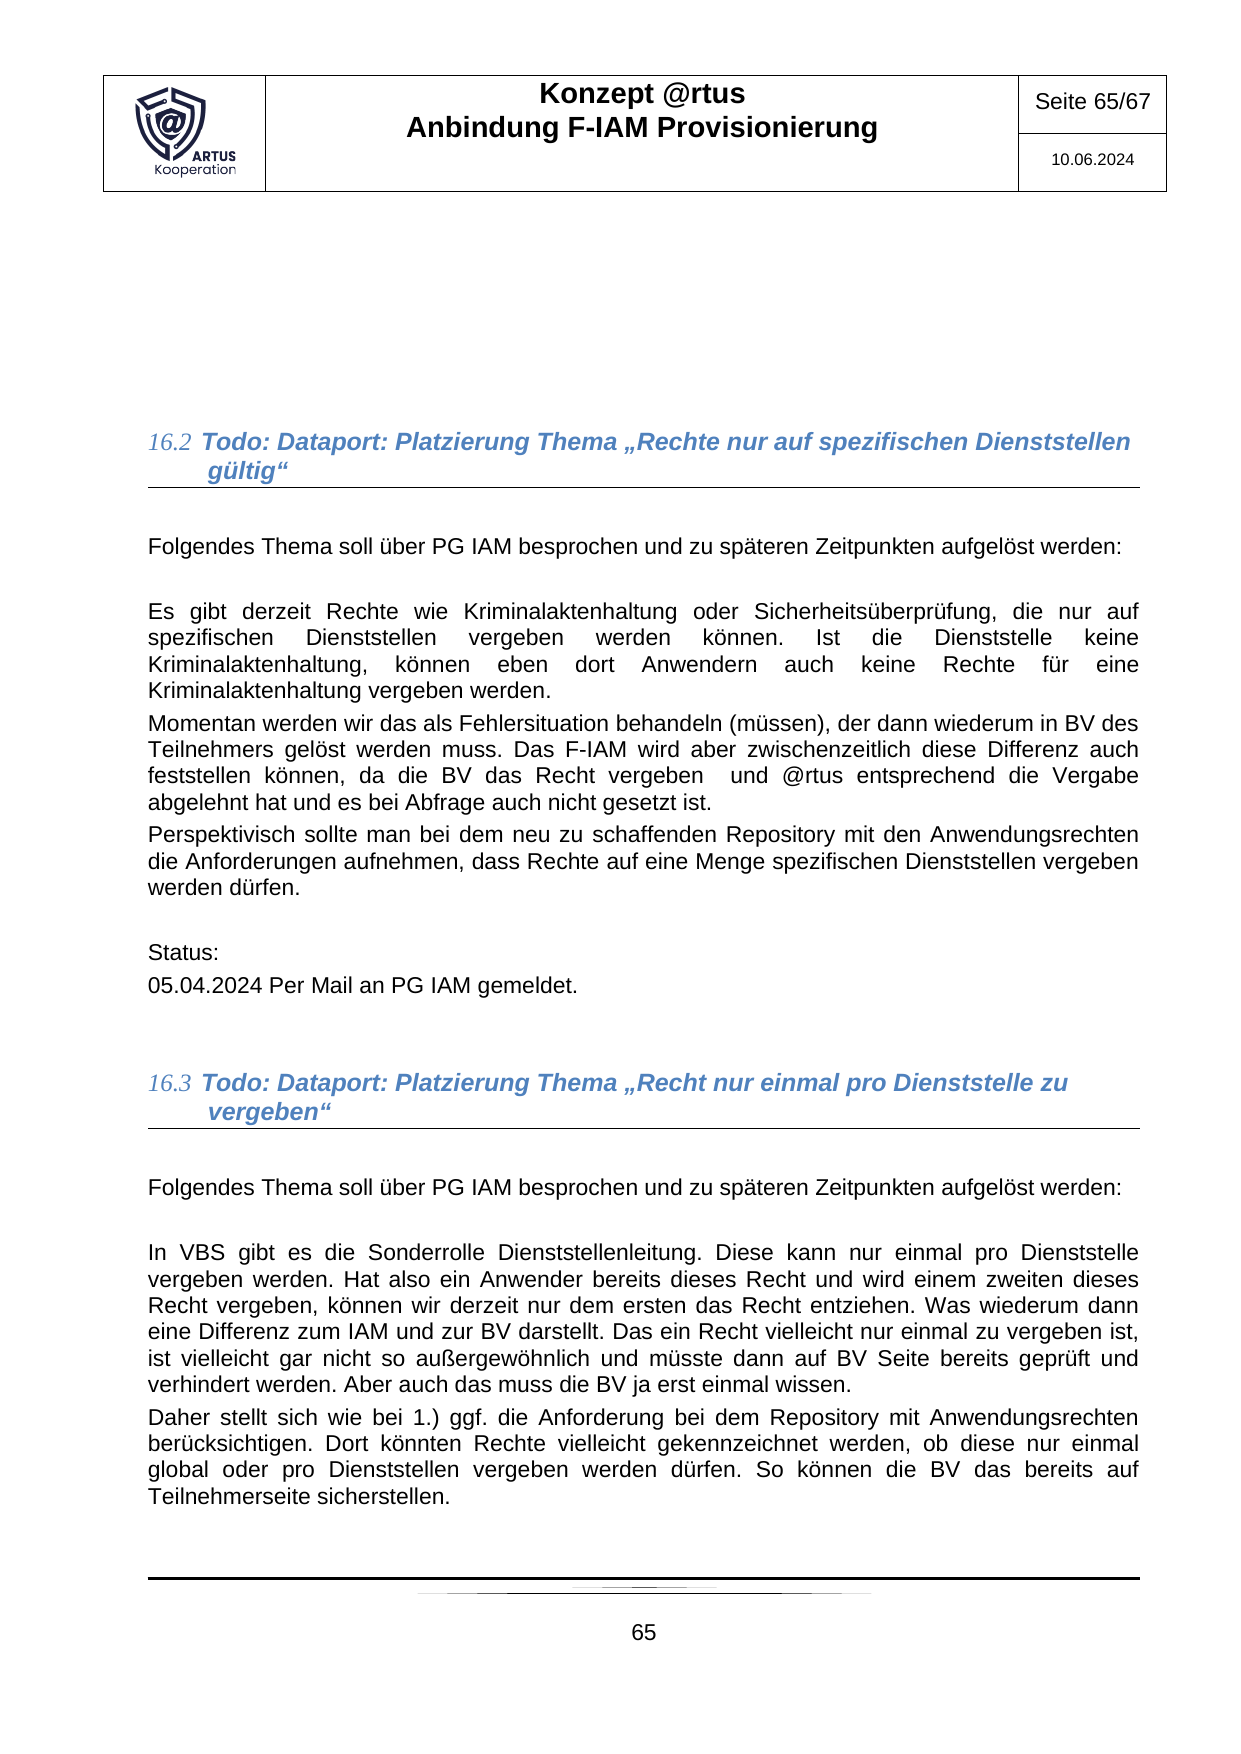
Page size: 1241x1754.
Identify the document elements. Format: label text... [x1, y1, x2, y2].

text Perspektivisch sollte man bei dem neu zu schaffenden Repository mit den Anwendungsrechten die Anforderungen aufnehmen, dass Rechte auf eine Menge spezifischen Dienststellen vergeben werden dürfen. [148, 821, 1140, 900]
subtitle Todo: Dataport: Platzierung Thema „Recht nur einmal pro Dienststelle zu vergeben“ [148, 1068, 1140, 1128]
text Folgendes Thema soll über PG IAM besprochen und zu späteren Zeitpunkten aufgelöst werden: [148, 1174, 1140, 1200]
text 05.04.2024 Per Mail an PG IAM gemeldet. [148, 972, 1140, 998]
text In VBS gibt es die Sonderrolle Dienststellenleitung. Diese kann nur einmal pro Dienststelle vergeben werden. Hat also ein Anwender bereits dieses Recht und wird einem zweiten dieses Recht vergeben, können wir derzeit nur dem ersten das Recht entziehen. Was wiederum dann eine Differenz zum IAM und zur BV darstellt. Das ein Recht vielleicht nur einmal zu vergeben ist, ist vielleicht gar nicht so außergewöhnlich und müsste dann auf BV Seite bereits geprüft und verhindert werden. Aber auch das muss die BV ja erst einmal wissen. [148, 1239, 1140, 1397]
text Folgendes Thema soll über PG IAM besprochen und zu späteren Zeitpunkten aufgelöst werden: [148, 533, 1140, 559]
text Daher stellt sich wie bei 1.) ggf. die Anforderung bei dem Repository mit Anwendungsrechten berücksichtigen. Dort könnten Rechte vielleicht gekennzeichnet werden, ob diese nur einmal global oder pro Dienststellen vergeben werden dürfen. So können die BV das bereits auf Teilnehmerseite sicherstellen. [148, 1404, 1140, 1509]
picture [133, 85, 236, 178]
text Status: [148, 939, 1140, 966]
text Momentan werden wir das als Fehlersituation behandeln (müssen), der dann wiederum in BV des Teilnehmers gelöst werden muss. Das F-IAM wird aber zwischenzeitlich diese Differenz auch feststellen können, da die BV das Recht vergeben und @rtus entsprechend die Vergabe abgelehnt hat und es bei Abfrage auch nicht gesetzt ist. [148, 709, 1140, 815]
subtitle Todo: Dataport: Platzierung Thema „Rechte nur auf spezifischen Dienststellen gültig“ [148, 427, 1140, 487]
text Es gibt derzeit Rechte wie Kriminalaktenhaltung oder Sicherheitsüberprüfung, die nur auf spezifischen Dienststellen vergeben werden können. Ist die Dienststelle keine Kriminalaktenhaltung, können eben dort Anwendern auch keine Rechte für eine Kriminalaktenhaltung vergeben werden. [148, 598, 1140, 703]
